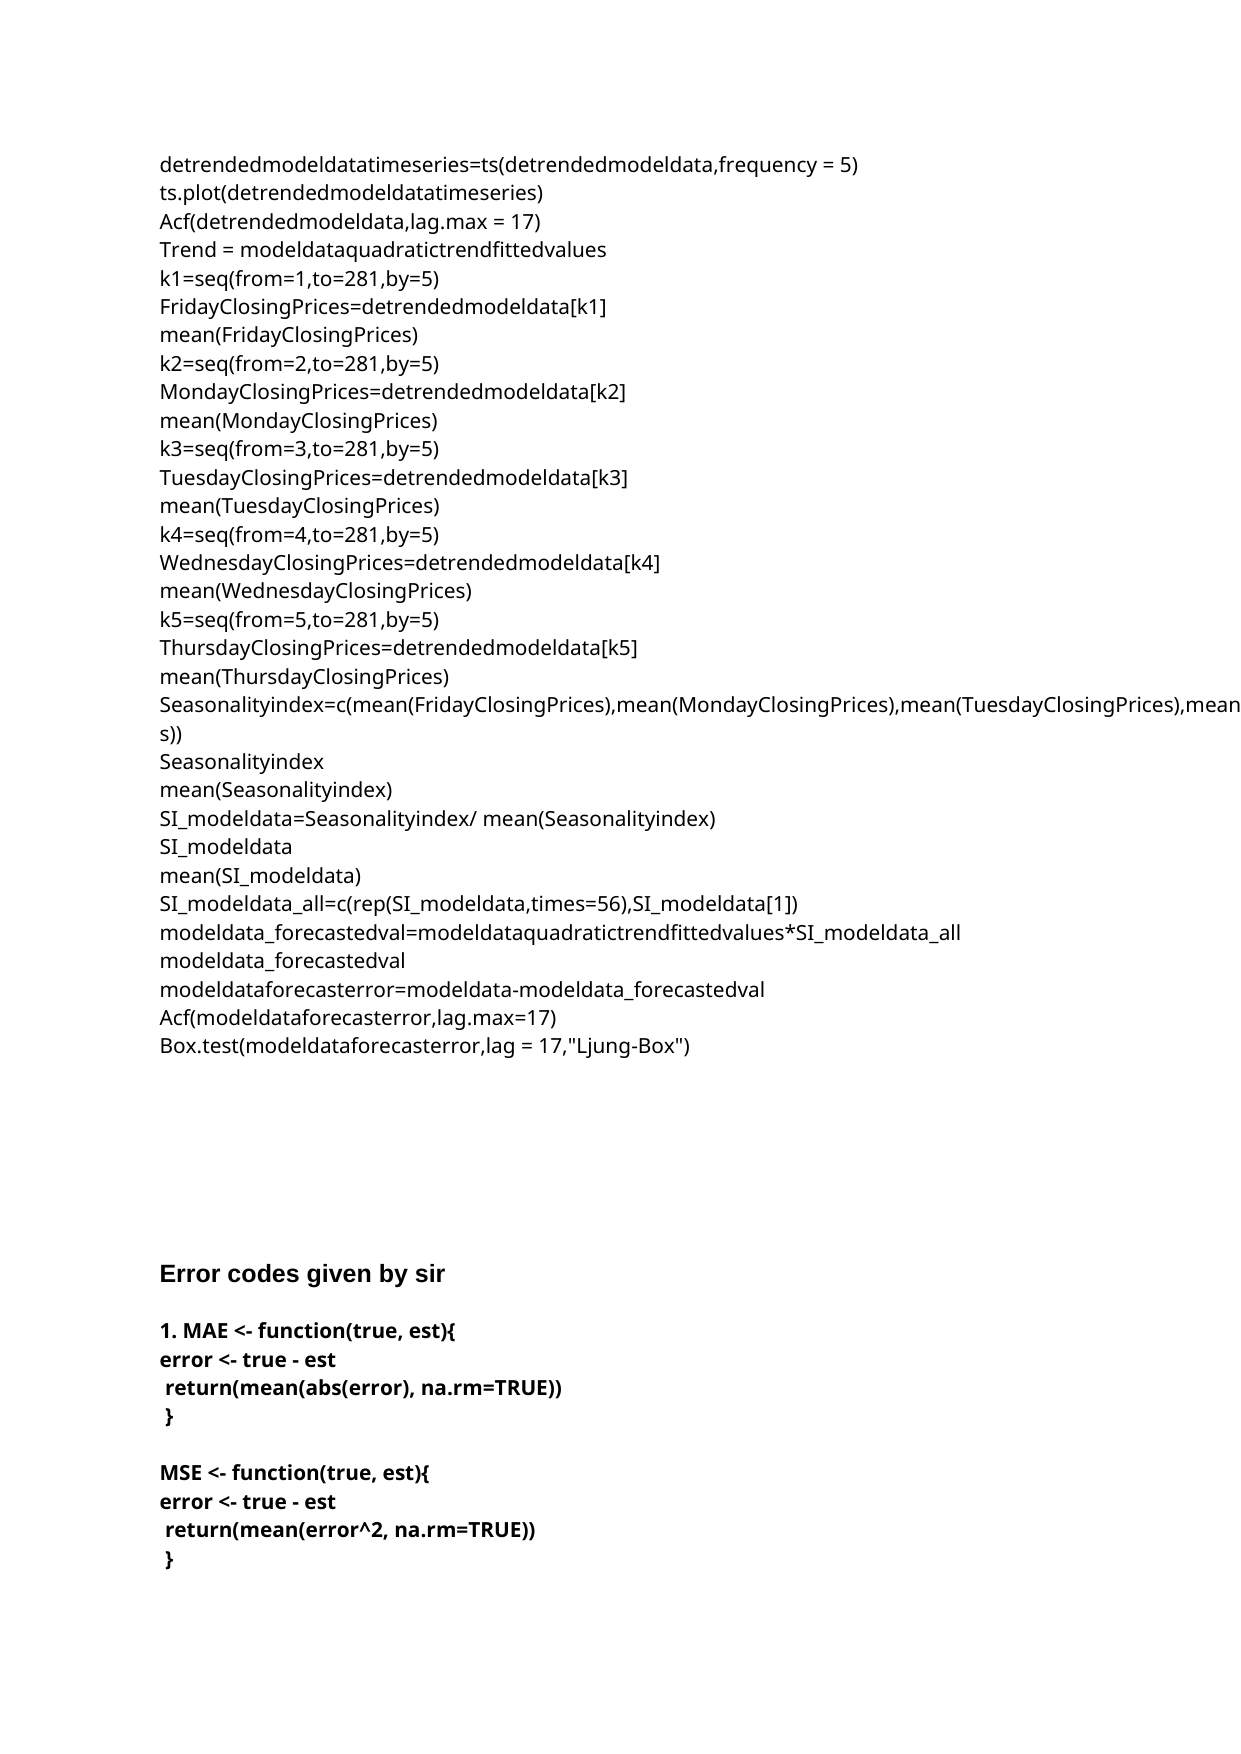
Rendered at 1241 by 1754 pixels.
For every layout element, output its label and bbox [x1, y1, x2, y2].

table_header [150, 150, 1240, 1585]
